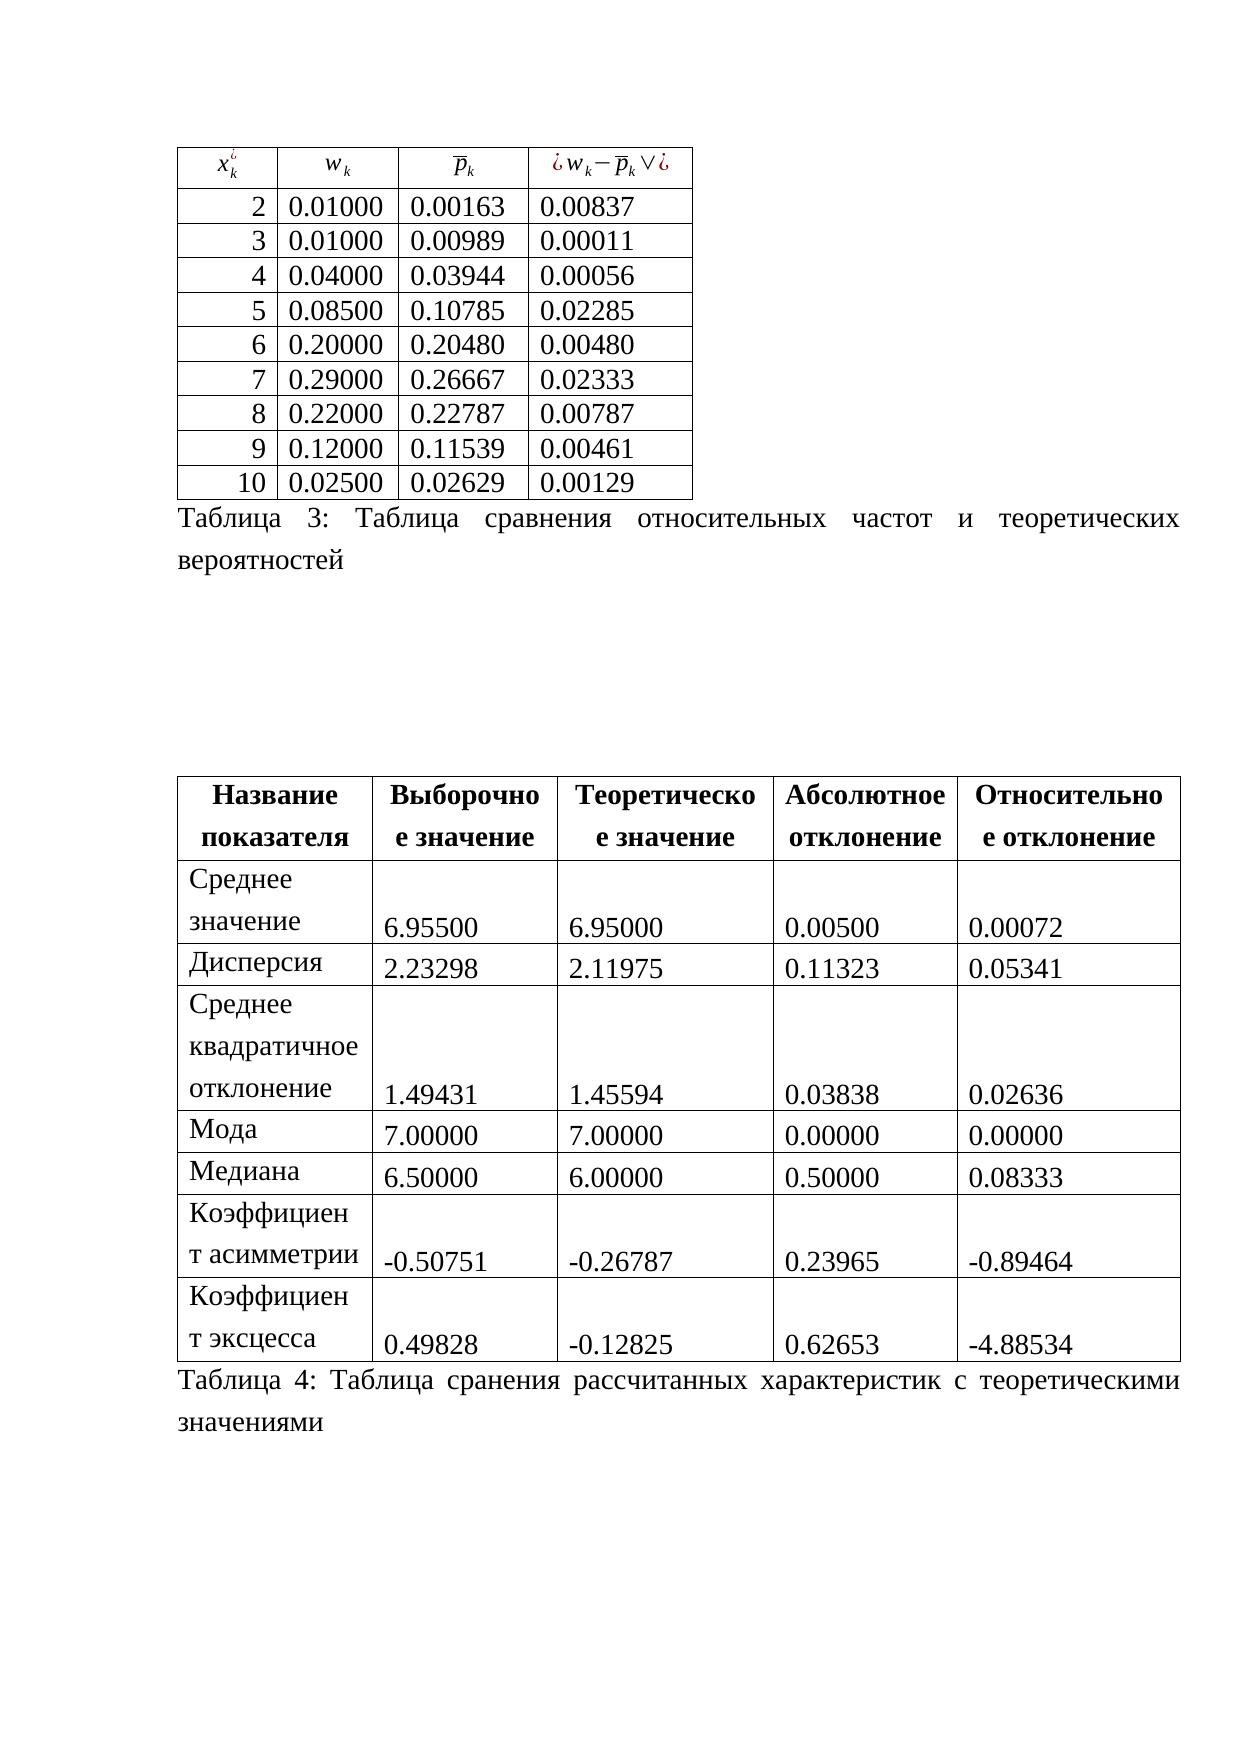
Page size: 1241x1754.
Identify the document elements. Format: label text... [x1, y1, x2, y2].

table_cell -0.26787 [558, 1195, 773, 1277]
table_cell 0.62653 [774, 1278, 957, 1361]
table_cell 6.00000 [558, 1153, 773, 1194]
table_cell Коэффициент асимметрии [178, 1195, 372, 1277]
table_header [278, 148, 398, 188]
table_cell 0.02500 [278, 466, 398, 499]
table_cell 8 [178, 396, 277, 430]
table_cell 0.00837 [529, 189, 692, 222]
table_header Выборочное значение [373, 777, 557, 860]
table_cell -0.89464 [958, 1195, 1180, 1277]
table_cell 0.04000 [278, 258, 398, 292]
table_cell 7.00000 [373, 1111, 557, 1152]
text Таблица 3: Таблица сравнения относительных частот и теоретических вероятностей [177, 500, 1181, 576]
table_cell 0.49828 [373, 1278, 557, 1361]
table_cell 0.00000 [774, 1111, 957, 1152]
table_cell Среднее квадратичное отклонение [178, 986, 372, 1110]
table_cell 0.12000 [278, 431, 398, 464]
table_cell 0.00000 [958, 1111, 1180, 1152]
table_cell 0.00461 [529, 431, 692, 464]
table_cell 6.50000 [373, 1153, 557, 1194]
table_cell 0.01000 [278, 189, 398, 222]
table_cell 0.20480 [399, 327, 528, 361]
table_cell -0.50751 [373, 1195, 557, 1277]
table_cell 3 [178, 224, 277, 257]
table_cell 0.00129 [529, 466, 692, 499]
table_header Теоретическое значение [558, 777, 773, 860]
table_cell 5 [178, 293, 277, 326]
table_cell 0.03838 [774, 986, 957, 1110]
table_cell Дисперсия [178, 944, 372, 985]
table_cell 0.22787 [399, 396, 528, 430]
table_header Название показателя [178, 777, 372, 860]
table_cell -0.12825 [558, 1278, 773, 1361]
table_header [529, 148, 692, 188]
table_cell 0.00480 [529, 327, 692, 361]
table_cell 6.95000 [558, 861, 773, 943]
table_cell 0.23965 [774, 1195, 957, 1277]
table_cell Мода [178, 1111, 372, 1152]
table_header [178, 148, 277, 188]
text Таблица 4: Таблица сранения рассчитанных характеристик с теоретическими значениями [177, 1362, 1181, 1437]
table_cell 2.11975 [558, 944, 773, 985]
table_cell 0.01000 [278, 224, 398, 257]
table_cell 0.02285 [529, 293, 692, 326]
table_header Относительное отклонение [958, 777, 1180, 860]
table_cell 0.05341 [958, 944, 1180, 985]
table_cell Коэффициент эксцесса [178, 1278, 372, 1361]
table_cell 0.08500 [278, 293, 398, 326]
table_cell 0.50000 [774, 1153, 957, 1194]
table_cell 6.95500 [373, 861, 557, 943]
table_cell 4 [178, 258, 277, 292]
table_cell 0.00163 [399, 189, 528, 222]
table_cell 0.02333 [529, 362, 692, 395]
table_cell 0.02629 [399, 466, 528, 499]
table_cell 0.03944 [399, 258, 528, 292]
table_cell 0.00072 [958, 861, 1180, 943]
table_cell 0.02636 [958, 986, 1180, 1110]
table_cell 0.08333 [958, 1153, 1180, 1194]
table_cell 2.23298 [373, 944, 557, 985]
table_header Абсолютное отклонение [774, 777, 957, 860]
table_cell 0.22000 [278, 396, 398, 430]
table_cell 9 [178, 431, 277, 464]
table_cell 0.00989 [399, 224, 528, 257]
table_cell 7 [178, 362, 277, 395]
table_cell -4.88534 [958, 1278, 1180, 1361]
table_cell 1.45594 [558, 986, 773, 1110]
table_cell Среднее значение [178, 861, 372, 943]
table_cell 0.10785 [399, 293, 528, 326]
table_cell 0.11539 [399, 431, 528, 464]
table_cell 0.11323 [774, 944, 957, 985]
table_cell 0.00056 [529, 258, 692, 292]
table_header [399, 148, 528, 188]
table_cell 0.00500 [774, 861, 957, 943]
table_cell 0.20000 [278, 327, 398, 361]
table_cell 0.00011 [529, 224, 692, 257]
table_cell 7.00000 [558, 1111, 773, 1152]
table_cell 0.26667 [399, 362, 528, 395]
table_cell 0.29000 [278, 362, 398, 395]
table_cell 6 [178, 327, 277, 361]
table_cell 1.49431 [373, 986, 557, 1110]
table_cell 2 [178, 189, 277, 222]
table_cell Медиана [178, 1153, 372, 1194]
table_cell 0.00787 [529, 396, 692, 430]
table_cell 10 [178, 466, 277, 499]
